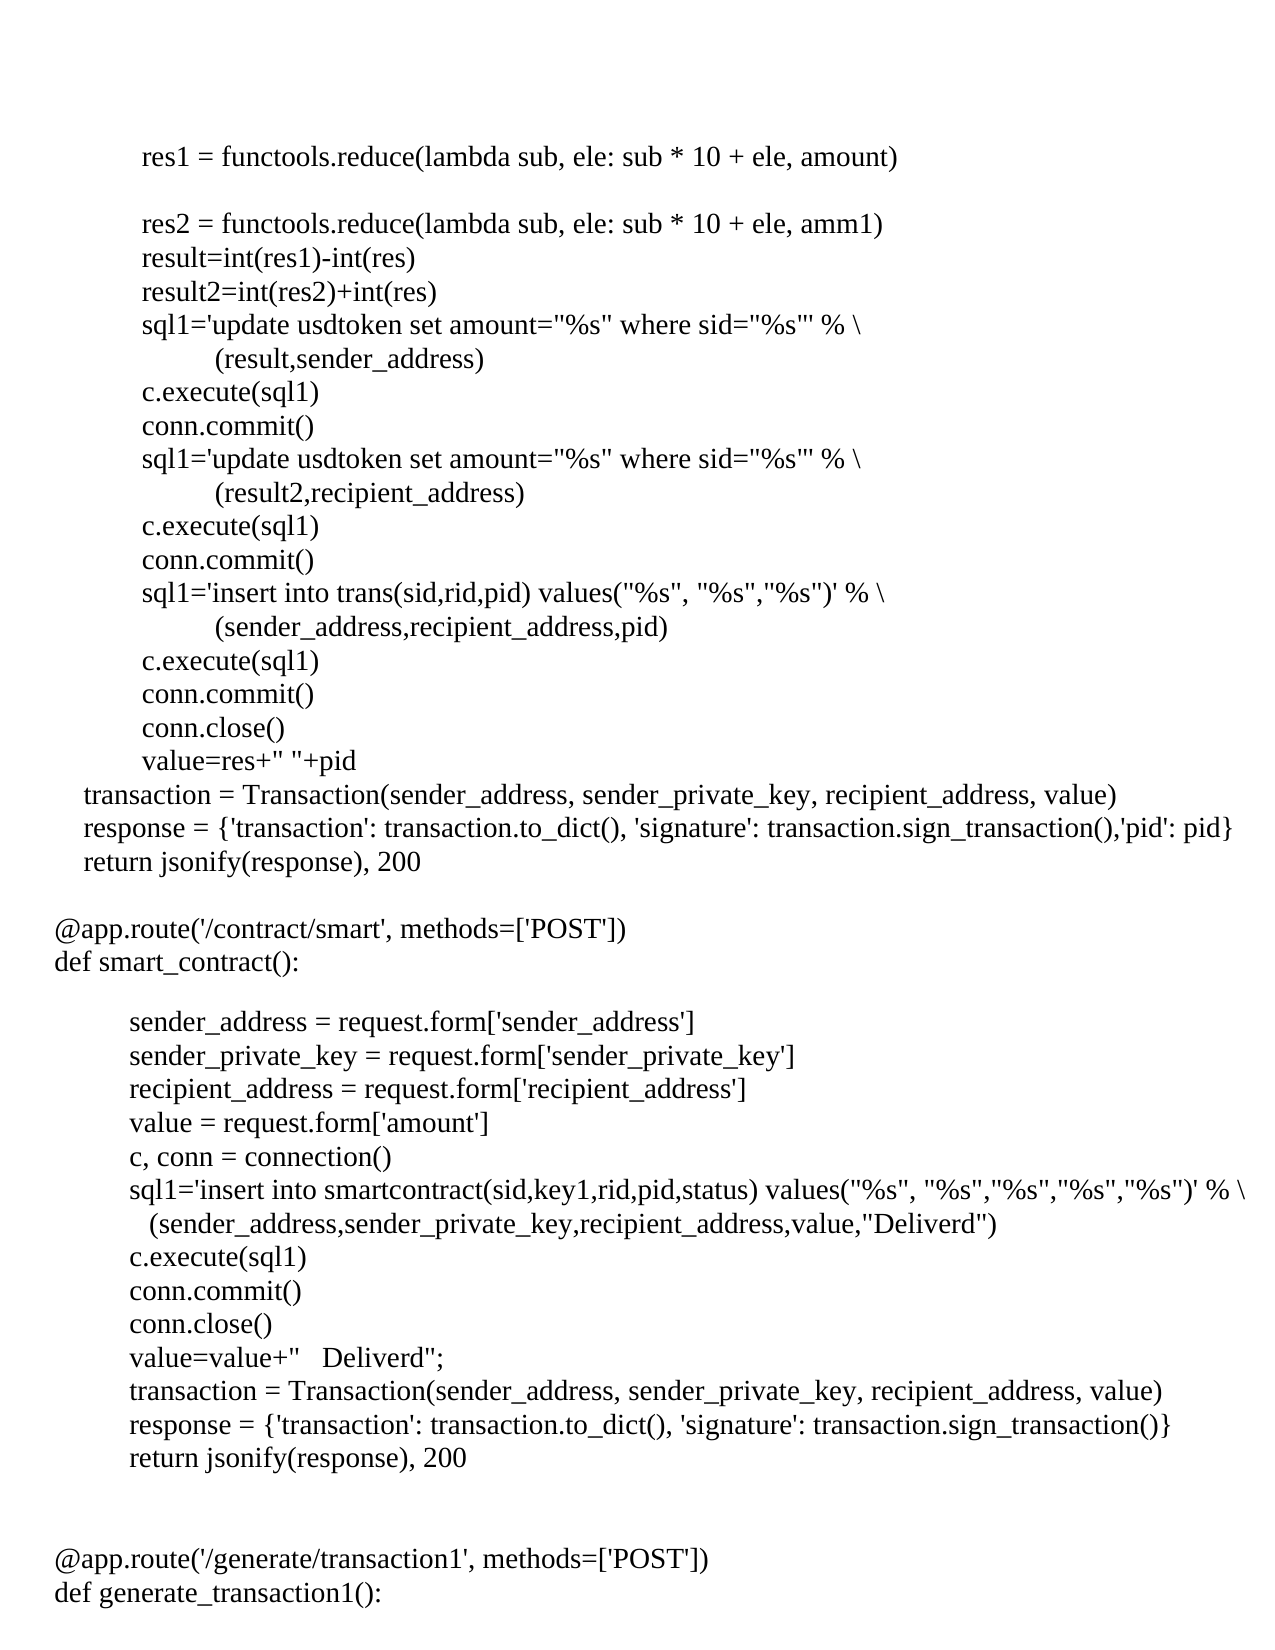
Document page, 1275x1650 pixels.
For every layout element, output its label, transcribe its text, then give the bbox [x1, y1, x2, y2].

text recipient_address = request.form['recipient_address'] [54, 1072, 1275, 1105]
text sql1='update usdtoken set amount="%s" where sid="%s"' % \ [54, 441, 1275, 475]
text c, conn = connection() [54, 1139, 1275, 1172]
text c.execute(sql1) [54, 1239, 1275, 1273]
text @app.route('/contract/smart', methods=['POST']) [54, 911, 1275, 944]
text def generate_transaction1(): [54, 1575, 1275, 1608]
text c.execute(sql1) [54, 643, 1275, 676]
text c.execute(sql1) [54, 508, 1275, 542]
text (sender_address,recipient_address,pid) [54, 609, 1275, 643]
text return jsonify(response), 200 [54, 1441, 1275, 1474]
text sender_address = request.form['sender_address'] [54, 1004, 1275, 1038]
text sql1='update usdtoken set amount="%s" where sid="%s"' % \ [54, 307, 1275, 341]
text response = {'transaction': transaction.to_dict(), 'signature': transaction.sign_transaction()} [54, 1407, 1275, 1441]
text value=res+" "+pid [54, 743, 1275, 777]
text conn.commit() [54, 542, 1275, 576]
text @app.route('/generate/transaction1', methods=['POST']) [54, 1541, 1275, 1575]
text sql1='insert into smartcontract(sid,key1,rid,pid,status) values("%s", "%s","%s","%s","%s")' % \ [54, 1172, 1275, 1206]
text transaction = Transaction(sender_address, sender_private_key, recipient_address, value) [54, 777, 1275, 810]
text value=value+" Deliverd"; [54, 1340, 1275, 1373]
text def smart_contract(): [54, 944, 1275, 978]
text response = {'transaction': transaction.to_dict(), 'signature': transaction.sign_transaction(),'pid': pid} [54, 810, 1275, 844]
text return jsonify(response), 200 [54, 844, 1275, 877]
text sql1='insert into trans(sid,rid,pid) values("%s", "%s","%s")' % \ [54, 576, 1275, 609]
text conn.close() [54, 1306, 1275, 1340]
text value = request.form['amount'] [54, 1105, 1275, 1139]
text conn.commit() [54, 1273, 1275, 1306]
text transaction = Transaction(sender_address, sender_private_key, recipient_address, value) [54, 1373, 1275, 1407]
text (result2,recipient_address) [54, 475, 1275, 508]
text c.execute(sql1) [54, 374, 1275, 408]
text sender_private_key = request.form['sender_private_key'] [54, 1038, 1275, 1072]
text result2=int(res2)+int(res) [54, 274, 1275, 307]
text (sender_address,sender_private_key,recipient_address,value,"Deliverd") [54, 1206, 1275, 1239]
text result=int(res1)-int(res) [54, 240, 1275, 274]
text res2 = functools.reduce(lambda sub, ele: sub * 10 + ele, amm1) [54, 207, 1275, 240]
text (result,sender_address) [54, 341, 1275, 374]
text conn.close() [54, 710, 1275, 743]
text conn.commit() [54, 676, 1275, 710]
text res1 = functools.reduce(lambda sub, ele: sub * 10 + ele, amount) [54, 139, 1275, 173]
text conn.commit() [54, 408, 1275, 441]
